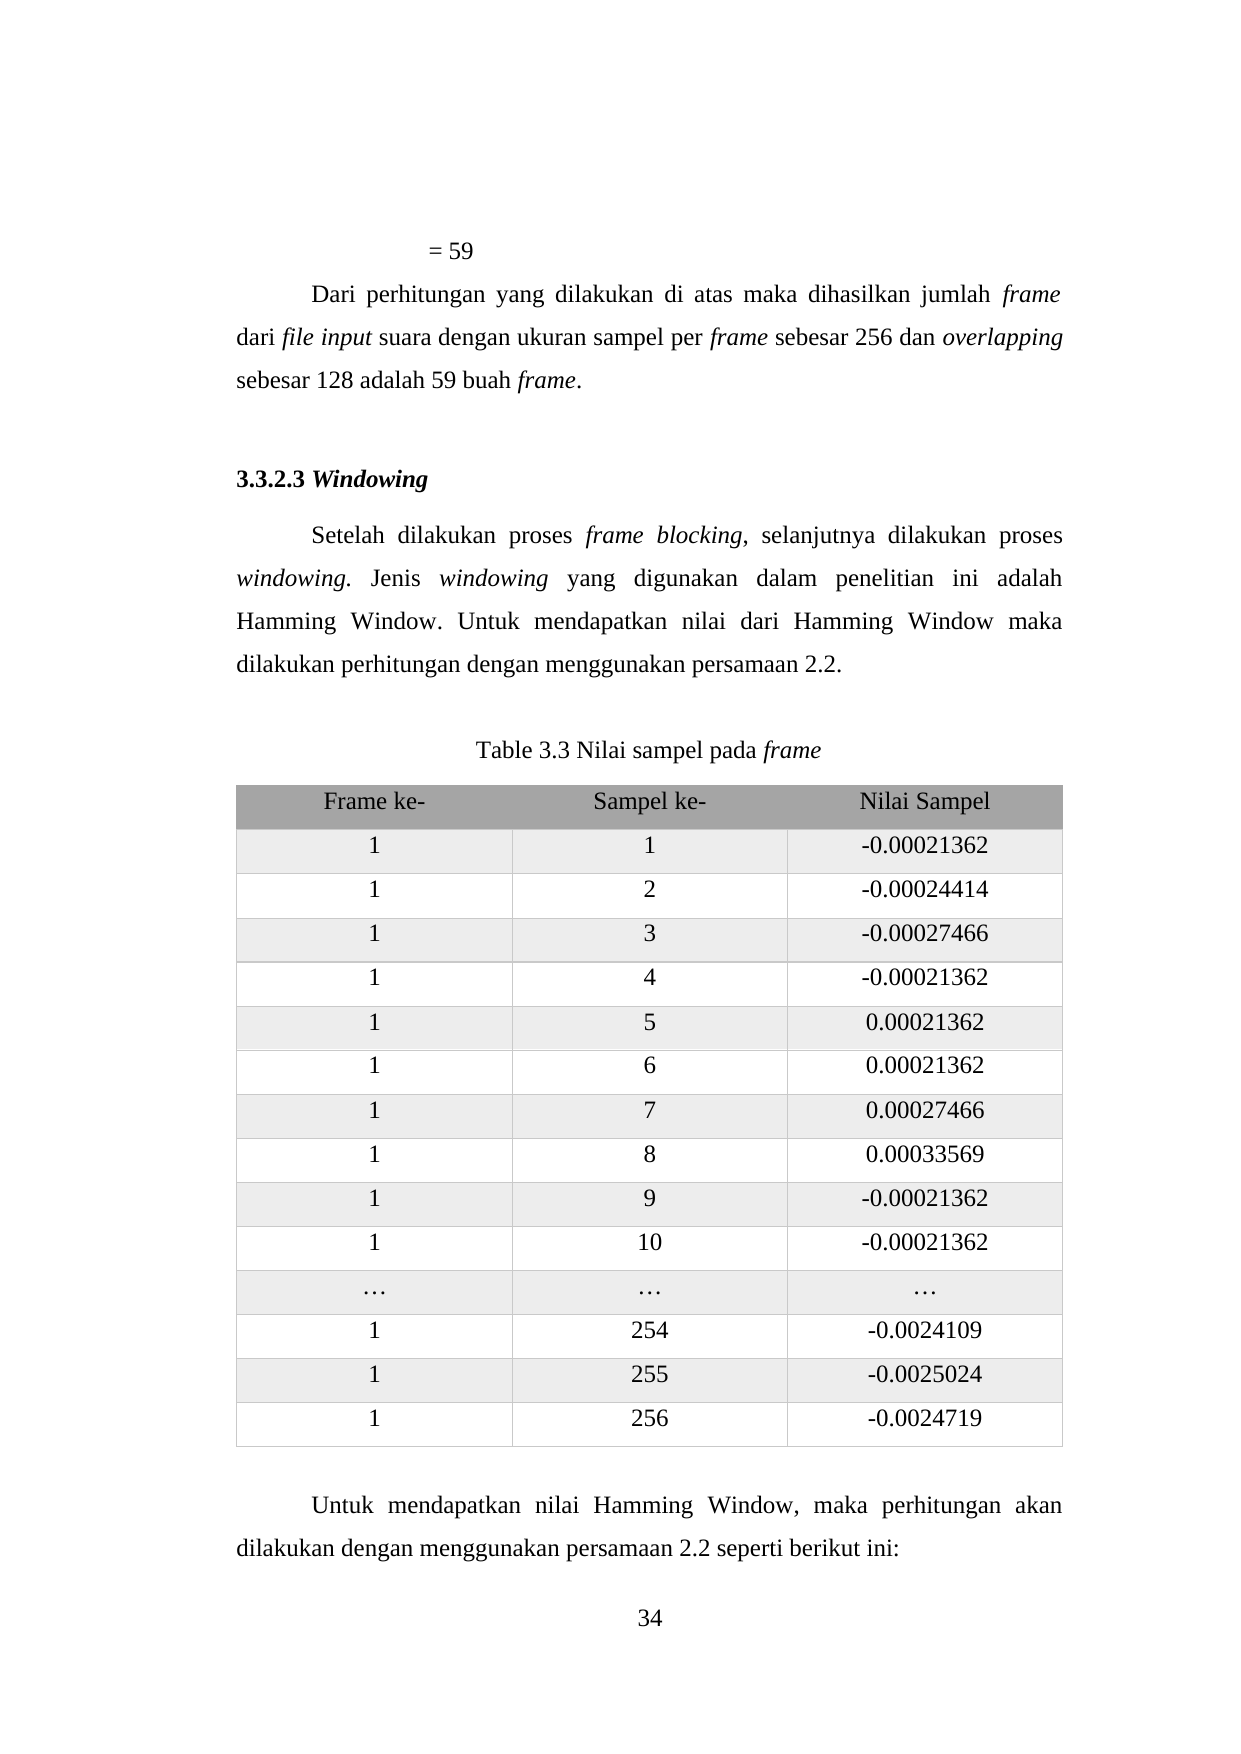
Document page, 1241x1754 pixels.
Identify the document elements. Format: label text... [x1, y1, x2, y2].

table_cell 1 [237, 1051, 512, 1094]
table_cell -0.00021362 [788, 830, 1062, 873]
table_header Sampel ke- [513, 786, 787, 829]
table_cell 0.00021362 [788, 1007, 1062, 1049]
table_cell -0.00021362 [788, 1227, 1062, 1270]
table_cell 1 [237, 1359, 512, 1402]
table_cell 7 [513, 1095, 787, 1138]
table_cell 3 [513, 919, 787, 961]
table_cell -0.00024414 [788, 874, 1062, 917]
table_cell 1 [237, 1183, 512, 1226]
table_cell 4 [513, 963, 787, 1006]
table_cell 1 [237, 919, 512, 961]
table_cell 1 [237, 963, 512, 1006]
table_cell … [788, 1271, 1062, 1314]
table_cell 1 [513, 830, 787, 873]
table_cell 1 [237, 1227, 512, 1270]
table_cell 254 [513, 1315, 787, 1358]
table_cell -0.0024719 [788, 1403, 1062, 1446]
table_cell 0.00033569 [788, 1139, 1062, 1182]
table_header Frame ke- [237, 786, 512, 829]
table_cell … [237, 1271, 512, 1314]
text = 59 [311, 236, 1063, 265]
table_cell 256 [513, 1403, 787, 1446]
table_cell 1 [237, 1315, 512, 1358]
table_cell 1 [237, 830, 512, 873]
table_cell 9 [513, 1183, 787, 1226]
table_cell 1 [237, 874, 512, 917]
table_cell -0.00021362 [788, 1183, 1062, 1226]
table_cell 8 [513, 1139, 787, 1182]
table_cell -0.00021362 [788, 963, 1062, 1006]
table_cell 10 [513, 1227, 787, 1270]
text Untuk mendapatkan nilai Hamming Window, maka perhitungan akan dilakukan dengan menggunakan persamaan 2.2 seperti berikut ini: [236, 1490, 1063, 1562]
text 3.3.2.3 Windowing [236, 464, 1063, 493]
table_cell 1 [237, 1007, 512, 1049]
table_cell 2 [513, 874, 787, 917]
table_cell -0.00027466 [788, 919, 1062, 961]
text Table 3.3 Nilai sampel pada frame [236, 736, 1063, 764]
table_cell 1 [237, 1139, 512, 1182]
table_cell 0.00027466 [788, 1095, 1062, 1138]
text Dari perhitungan yang dilakukan di atas maka dihasilkan jumlah frame dari file input suara dengan ukuran sampel per frame sebesar 256 dan overlapping sebesar 128 adalah 59 buah frame. [236, 279, 1063, 394]
table_cell 5 [513, 1007, 787, 1049]
table_cell 1 [237, 1095, 512, 1138]
table_cell 255 [513, 1359, 787, 1402]
text Setelah dilakukan proses frame blocking, selanjutnya dilakukan proses windowing. Jenis windowing yang digunakan dalam penelitian ini adalah Hamming Window. Untuk mendapatkan nilai dari Hamming Window maka dilakukan perhitungan dengan menggunakan persamaan 2.2. [236, 520, 1063, 678]
table_header Nilai Sampel [788, 786, 1062, 829]
table_cell 1 [237, 1403, 512, 1446]
table_cell 6 [513, 1051, 787, 1094]
table_cell 0.00021362 [788, 1051, 1062, 1094]
table_cell … [513, 1271, 787, 1314]
table_cell -0.0025024 [788, 1359, 1062, 1402]
table_cell -0.0024109 [788, 1315, 1062, 1358]
